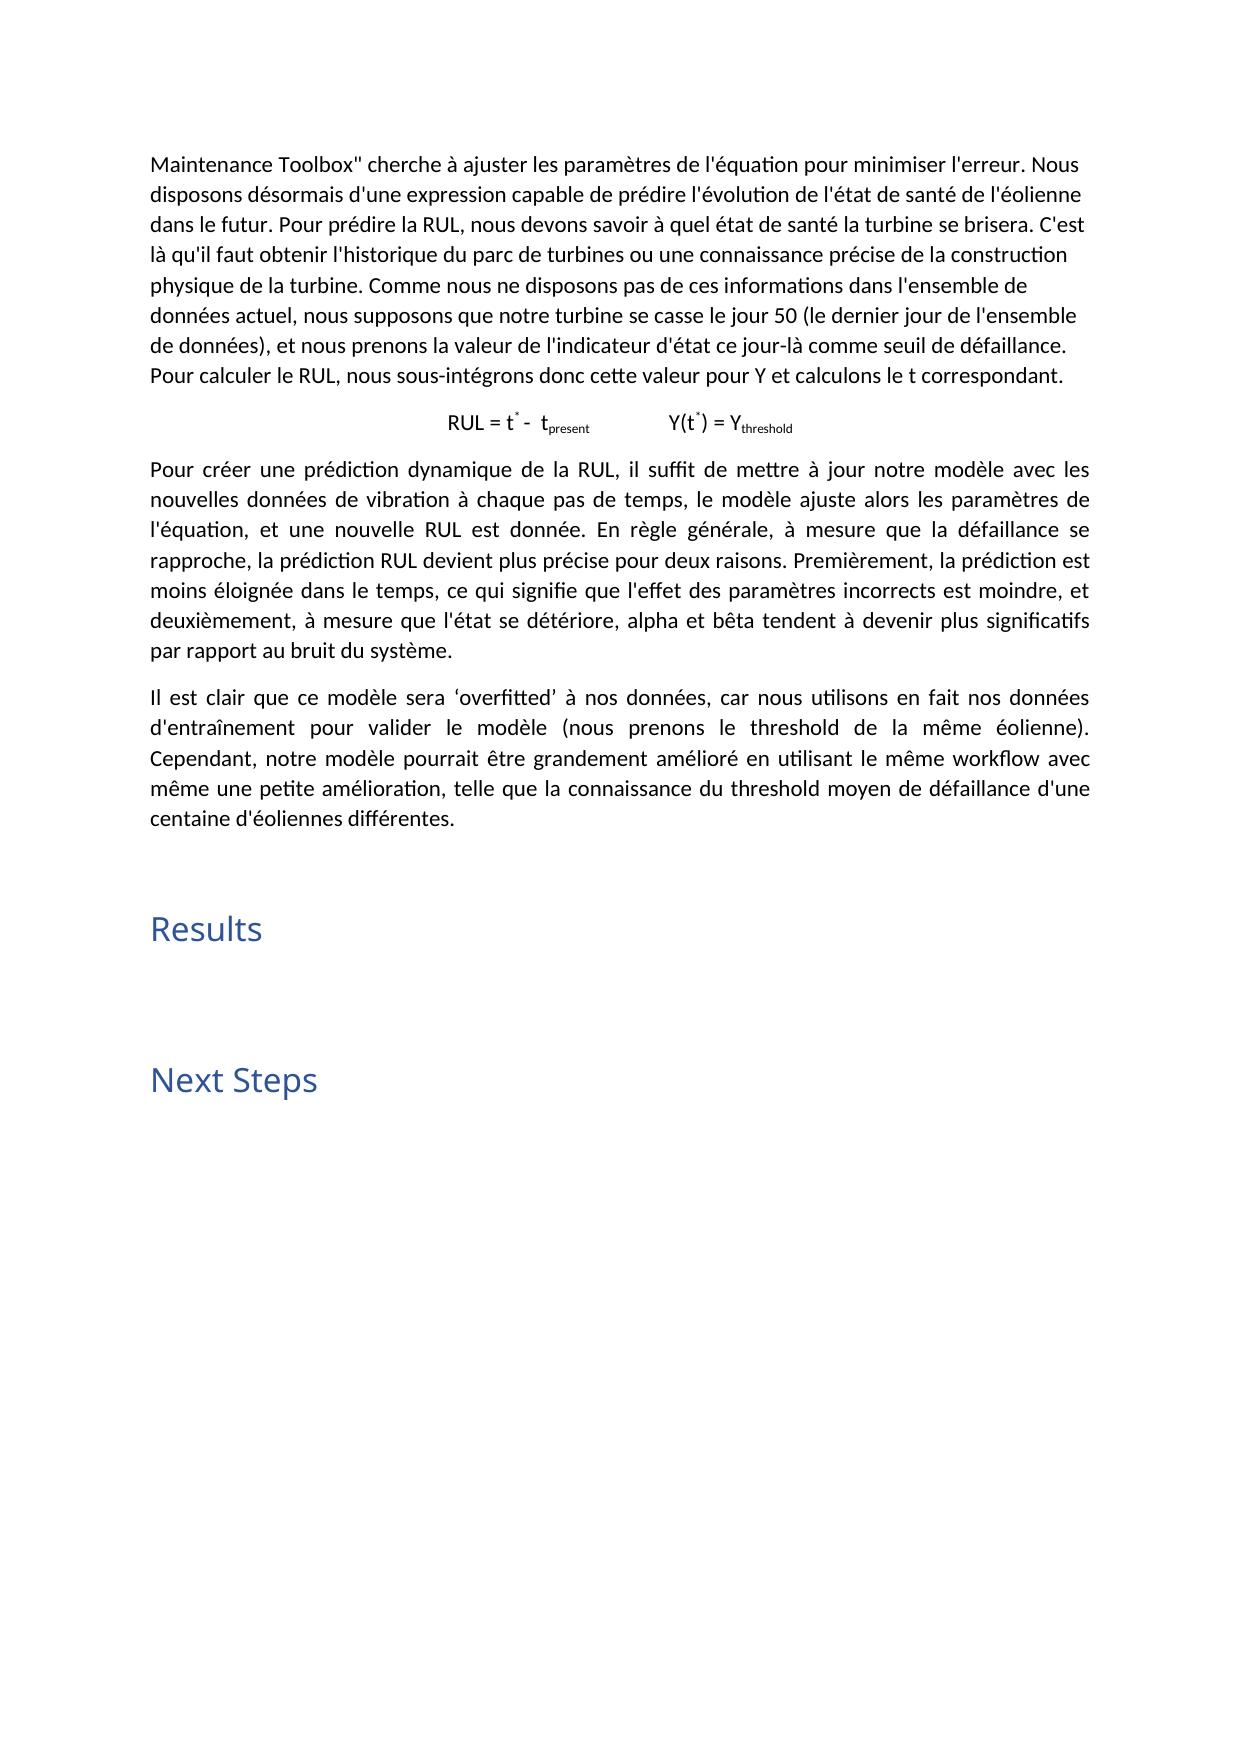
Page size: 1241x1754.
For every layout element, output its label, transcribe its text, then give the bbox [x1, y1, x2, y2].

text RUL = t* - tpresent Y(t*) = Ythreshold [150, 408, 1090, 436]
text Il est clair que ce modèle sera ‘overfitted’ à nos données, car nous utilisons en fait nos données d'entraînement pour valider le modèle (nous prenons le threshold de la même éolienne). Cependant, notre modèle pourrait être grandement amélioré en utilisant le même workflow avec même une petite amélioration, telle que la connaissance du threshold moyen de défaillance d'une centaine d'éoliennes différentes. [150, 683, 1090, 832]
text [150, 150, 1090, 389]
subtitle Next Steps [150, 1057, 1090, 1103]
text Pour créer une prédiction dynamique de la RUL, il suffit de mettre à jour notre modèle avec les nouvelles données de vibration à chaque pas de temps, le modèle ajuste alors les paramètres de l'équation, et une nouvelle RUL est donnée. En règle générale, à mesure que la défaillance se rapproche, la prédiction RUL devient plus précise pour deux raisons. Premièrement, la prédiction est moins éloignée dans le temps, ce qui signifie que l'effet des paramètres incorrects est moindre, et deuxièmement, à mesure que l'état se détériore, alpha et bêta tendent à devenir plus significatifs par rapport au bruit du système. [150, 455, 1090, 664]
subtitle Results [150, 906, 1090, 952]
